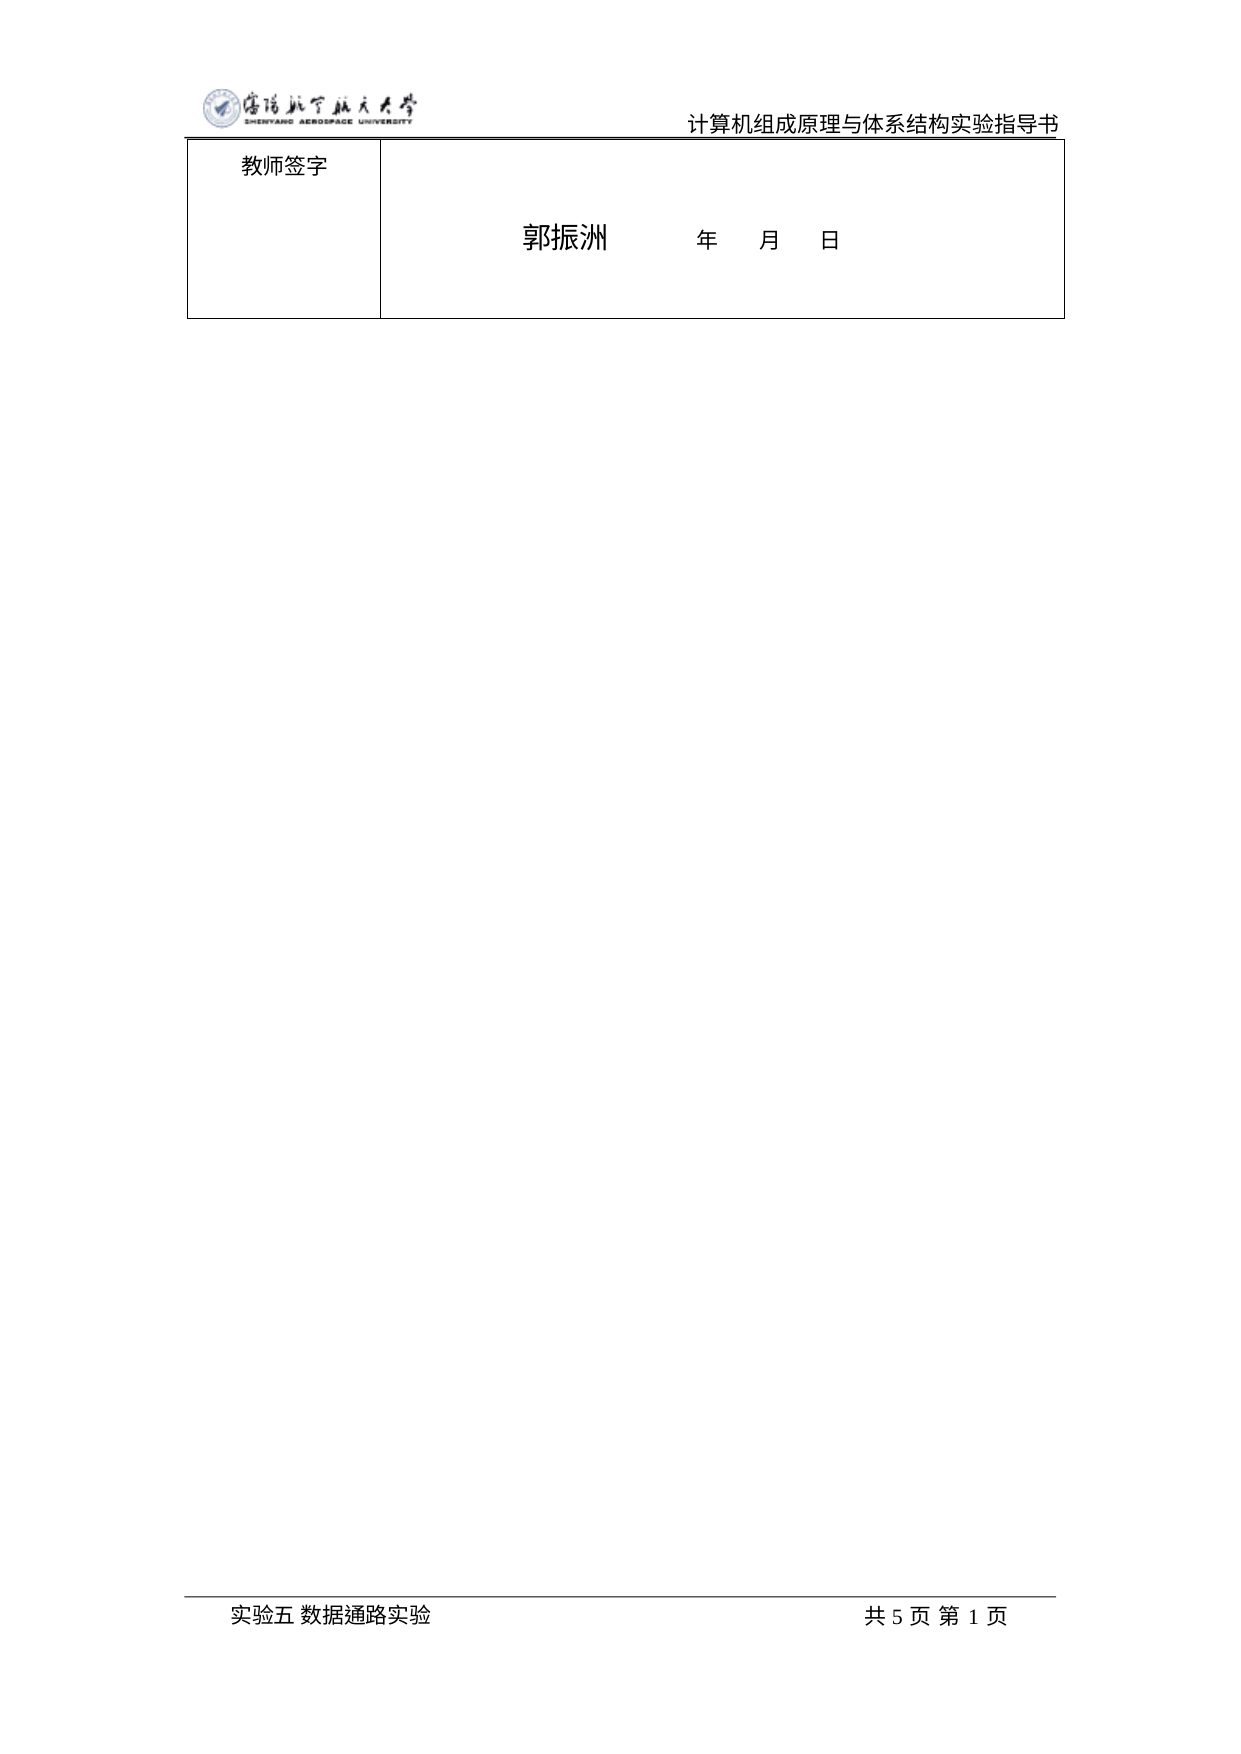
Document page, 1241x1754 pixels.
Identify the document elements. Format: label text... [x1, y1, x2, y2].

table_cell 郭振洲 年 月 日 [381, 140, 1064, 318]
picture [202, 88, 418, 129]
table_cell 教师签字 [188, 140, 380, 318]
